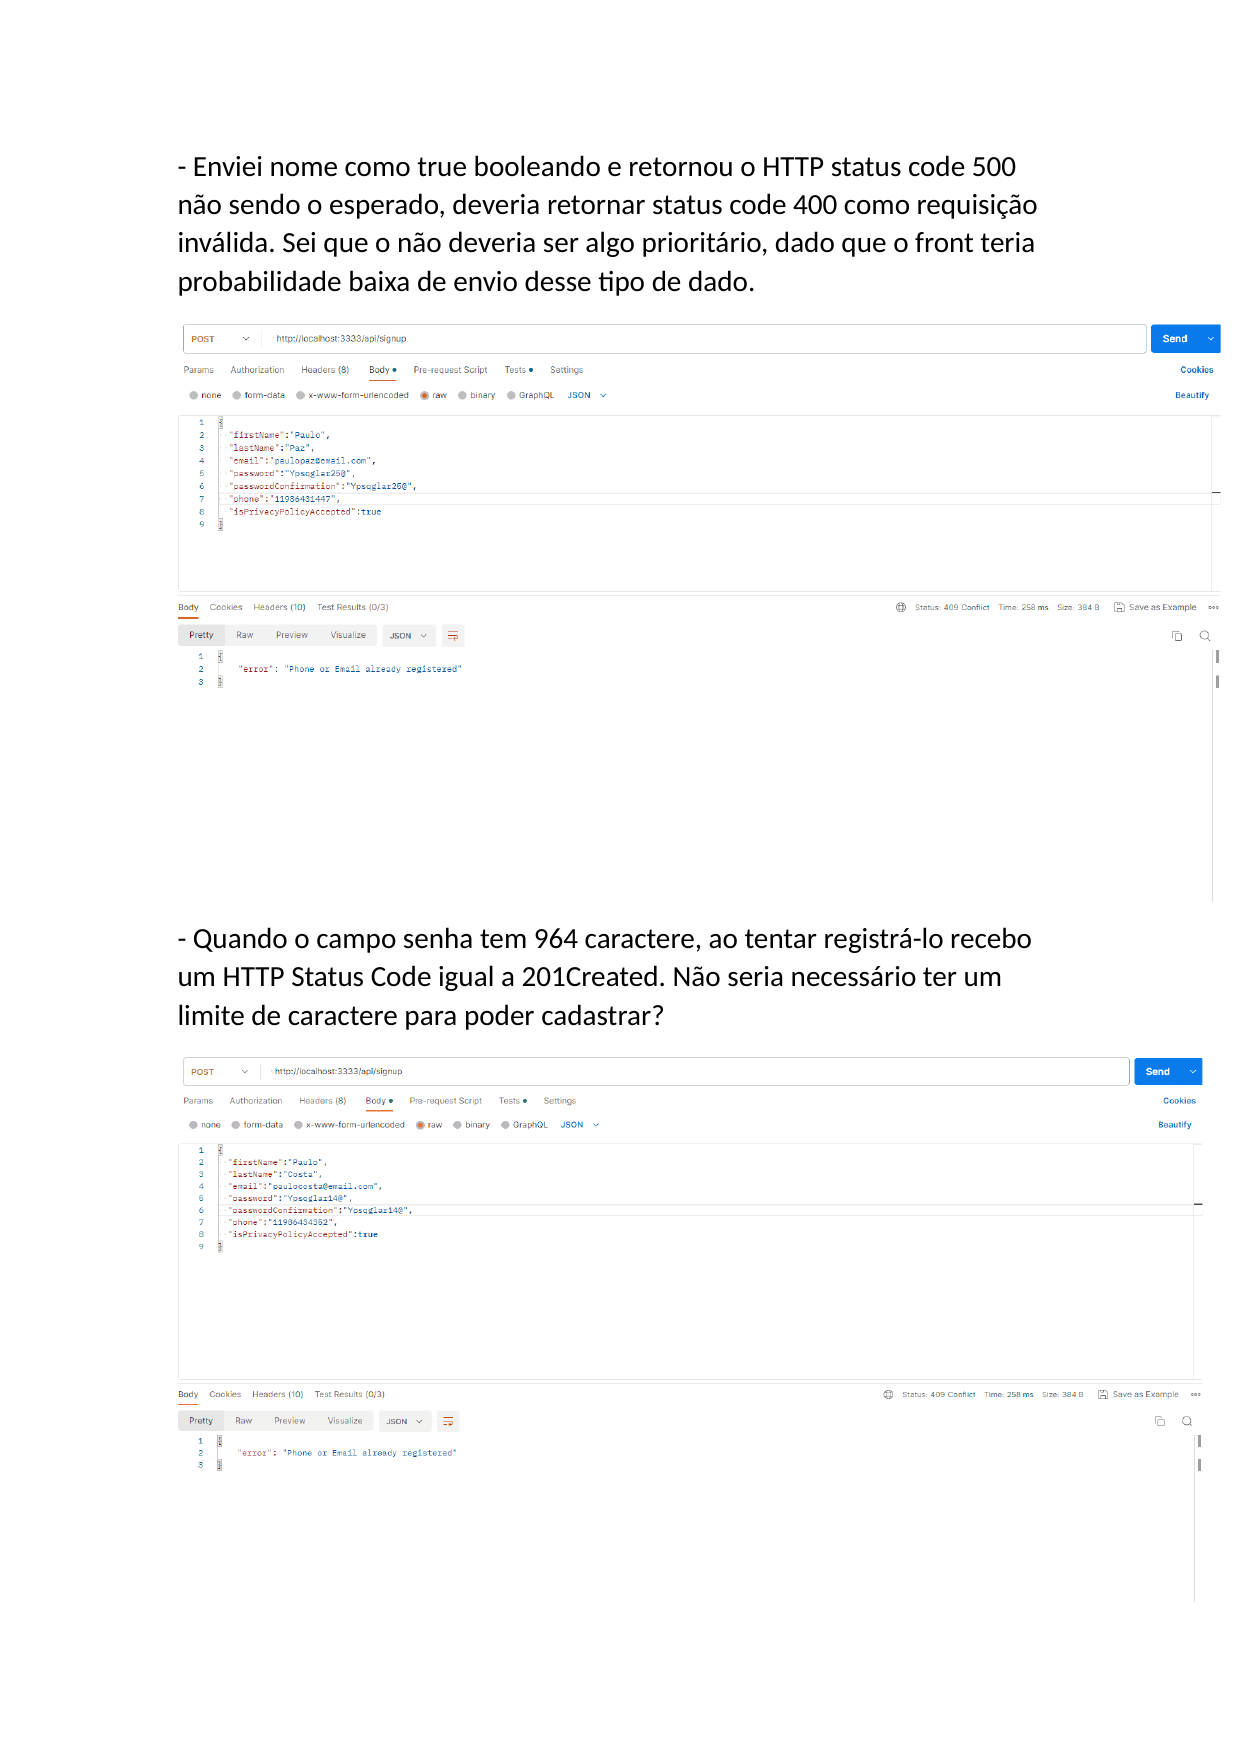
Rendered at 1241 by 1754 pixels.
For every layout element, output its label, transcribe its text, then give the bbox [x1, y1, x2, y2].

text - Quando o campo senha tem 964 caractere, ao tentar registrá-lo recebo um HTTP Status Code igual a 201Created. Não seria necessário ter um limite de caractere para poder cadastrar? [177, 920, 1063, 1033]
text - Enviei nome como true booleando e retornou o HTTP status code 500 não sendo o esperado, deveria retornar status code 400 como requisição inválida. Sei que o não deveria ser algo prioritário, dado que o front teria probabilidade baixa de envio desse tipo de dado. [177, 148, 1063, 298]
picture [177, 1052, 1203, 1602]
picture [177, 318, 1221, 902]
